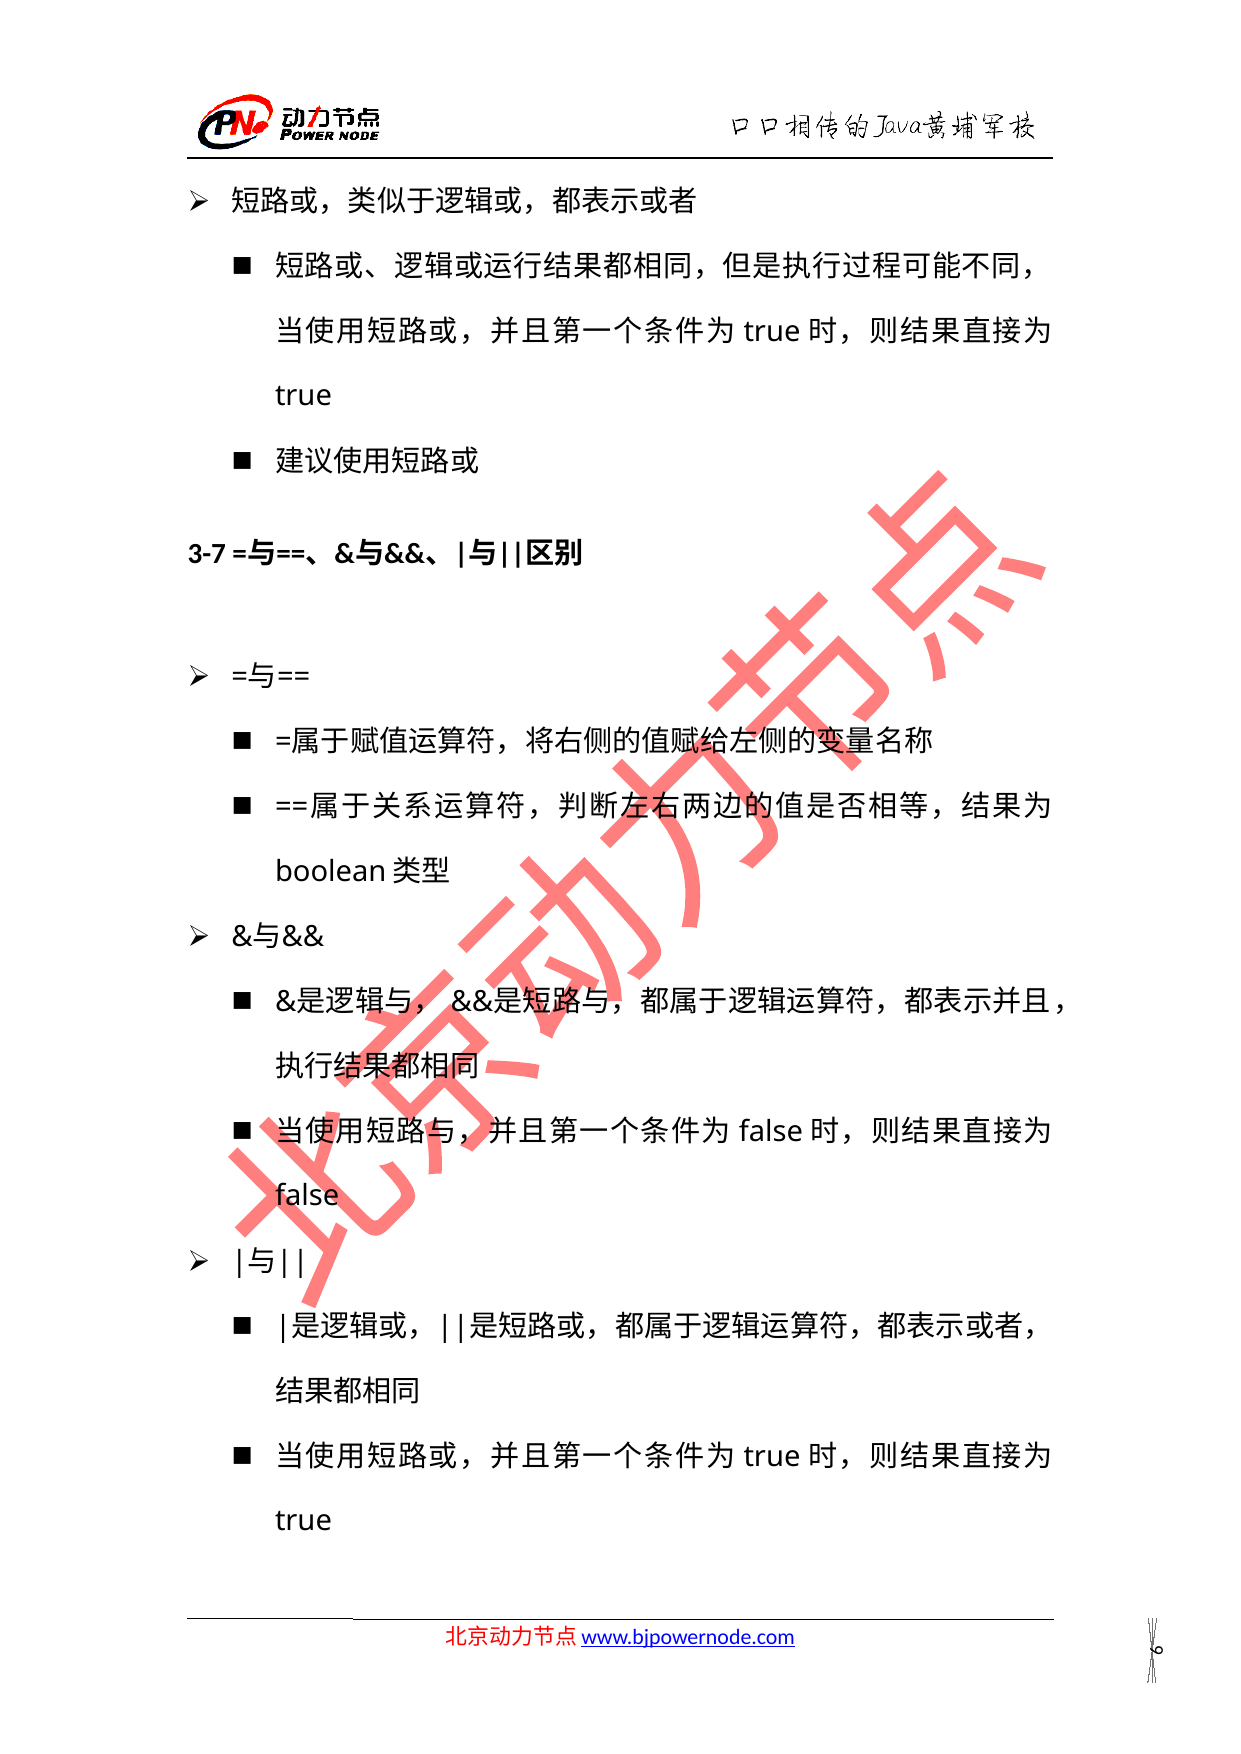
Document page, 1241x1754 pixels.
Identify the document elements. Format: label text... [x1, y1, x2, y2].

list 建议使用短路或 [231, 426, 1053, 491]
list =与== [187, 641, 1053, 706]
picture [187, 88, 1053, 155]
list |与|| [187, 1226, 1053, 1291]
list =属于赋值运算符，将右侧的值赋给左侧的变量名称 [231, 706, 1053, 771]
list 短路或，类似于逻辑或，都表示或者 [187, 166, 1053, 231]
list ==属于关系运算符，判断左右两边的值是否相等，结果为boolean类型 [231, 771, 1053, 901]
list |是逻辑或，||是短路或，都属于逻辑运算符，都表示或者，结果都相同 [231, 1291, 1053, 1421]
list 短路或、逻辑或运行结果都相同，但是执行过程可能不同，当使用短路或，并且第一个条件为true时，则结果直接为true [231, 231, 1053, 426]
list 当使用短路与，并且第一个条件为false时，则结果直接为false [231, 1096, 1053, 1226]
subtitle 3-7 =与==、&与&&、|与||区别 [187, 518, 1053, 583]
list &是逻辑与， &&是短路与，都属于逻辑运算符，都表示并且，执行结果都相同 [231, 966, 1053, 1096]
list &与&& [187, 901, 1053, 966]
list 当使用短路或，并且第一个条件为true时，则结果直接为true [231, 1421, 1053, 1551]
